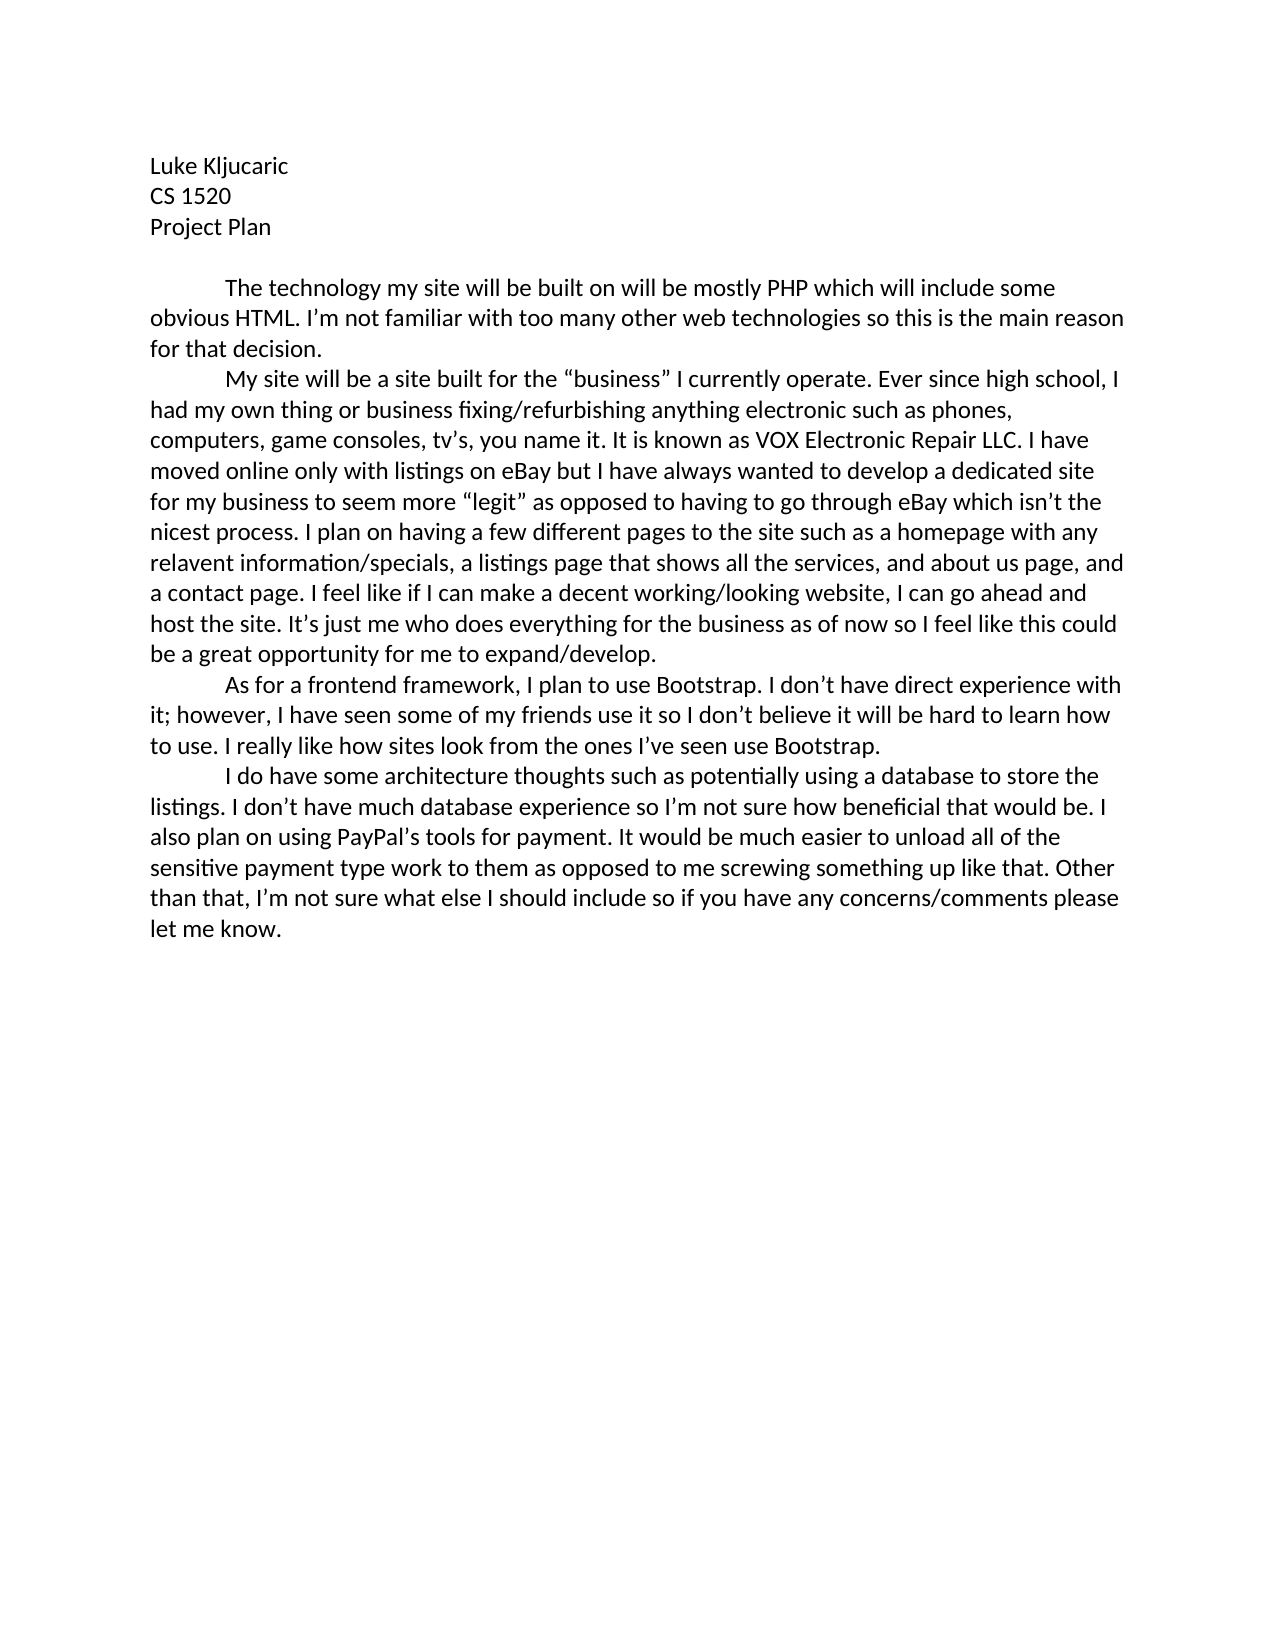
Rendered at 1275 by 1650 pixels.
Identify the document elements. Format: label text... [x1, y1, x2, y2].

text As for a frontend framework, I plan to use Bootstrap. I don’t have direct experience with it; however, I have seen some of my friends use it so I don’t believe it will be hard to learn how to use. I really like how sites look from the ones I’ve seen use Bootstrap. [150, 669, 1125, 760]
text My site will be a site built for the “business” I currently operate. Ever since high school, I had my own thing or business fixing/refurbishing anything electronic such as phones, computers, game consoles, tv’s, you name it. It is known as VOX Electronic Repair LLC. I have moved online only with listings on eBay but I have always wanted to develop a dedicated site for my business to seem more “legit” as opposed to having to go through eBay which isn’t the nicest process. I plan on having a few different pages to the site such as a homepage with any relavent information/specials, a listings page that shows all the services, and about us page, and a contact page. I feel like if I can make a decent working/looking website, I can go ahead and host the site. It’s just me who does everything for the business as of now so I feel like this could be a great opportunity for me to expand/develop. [150, 364, 1125, 669]
text Luke Kljucaric [150, 150, 1125, 181]
text Project Plan [150, 211, 1125, 242]
text I do have some architecture thoughts such as potentially using a database to store the listings. I don’t have much database experience so I’m not sure how beneficial that would be. I also plan on using PayPal’s tools for payment. It would be much easier to unload all of the sensitive payment type work to them as opposed to me screwing something up like that. Other than that, I’m not sure what else I should include so if you have any concerns/comments please let me know. [150, 760, 1125, 943]
text CS 1520 [150, 181, 1125, 211]
text The technology my site will be built on will be mostly PHP which will include some obvious HTML. I’m not familiar with too many other web technologies so this is the main reason for that decision. [150, 272, 1125, 364]
